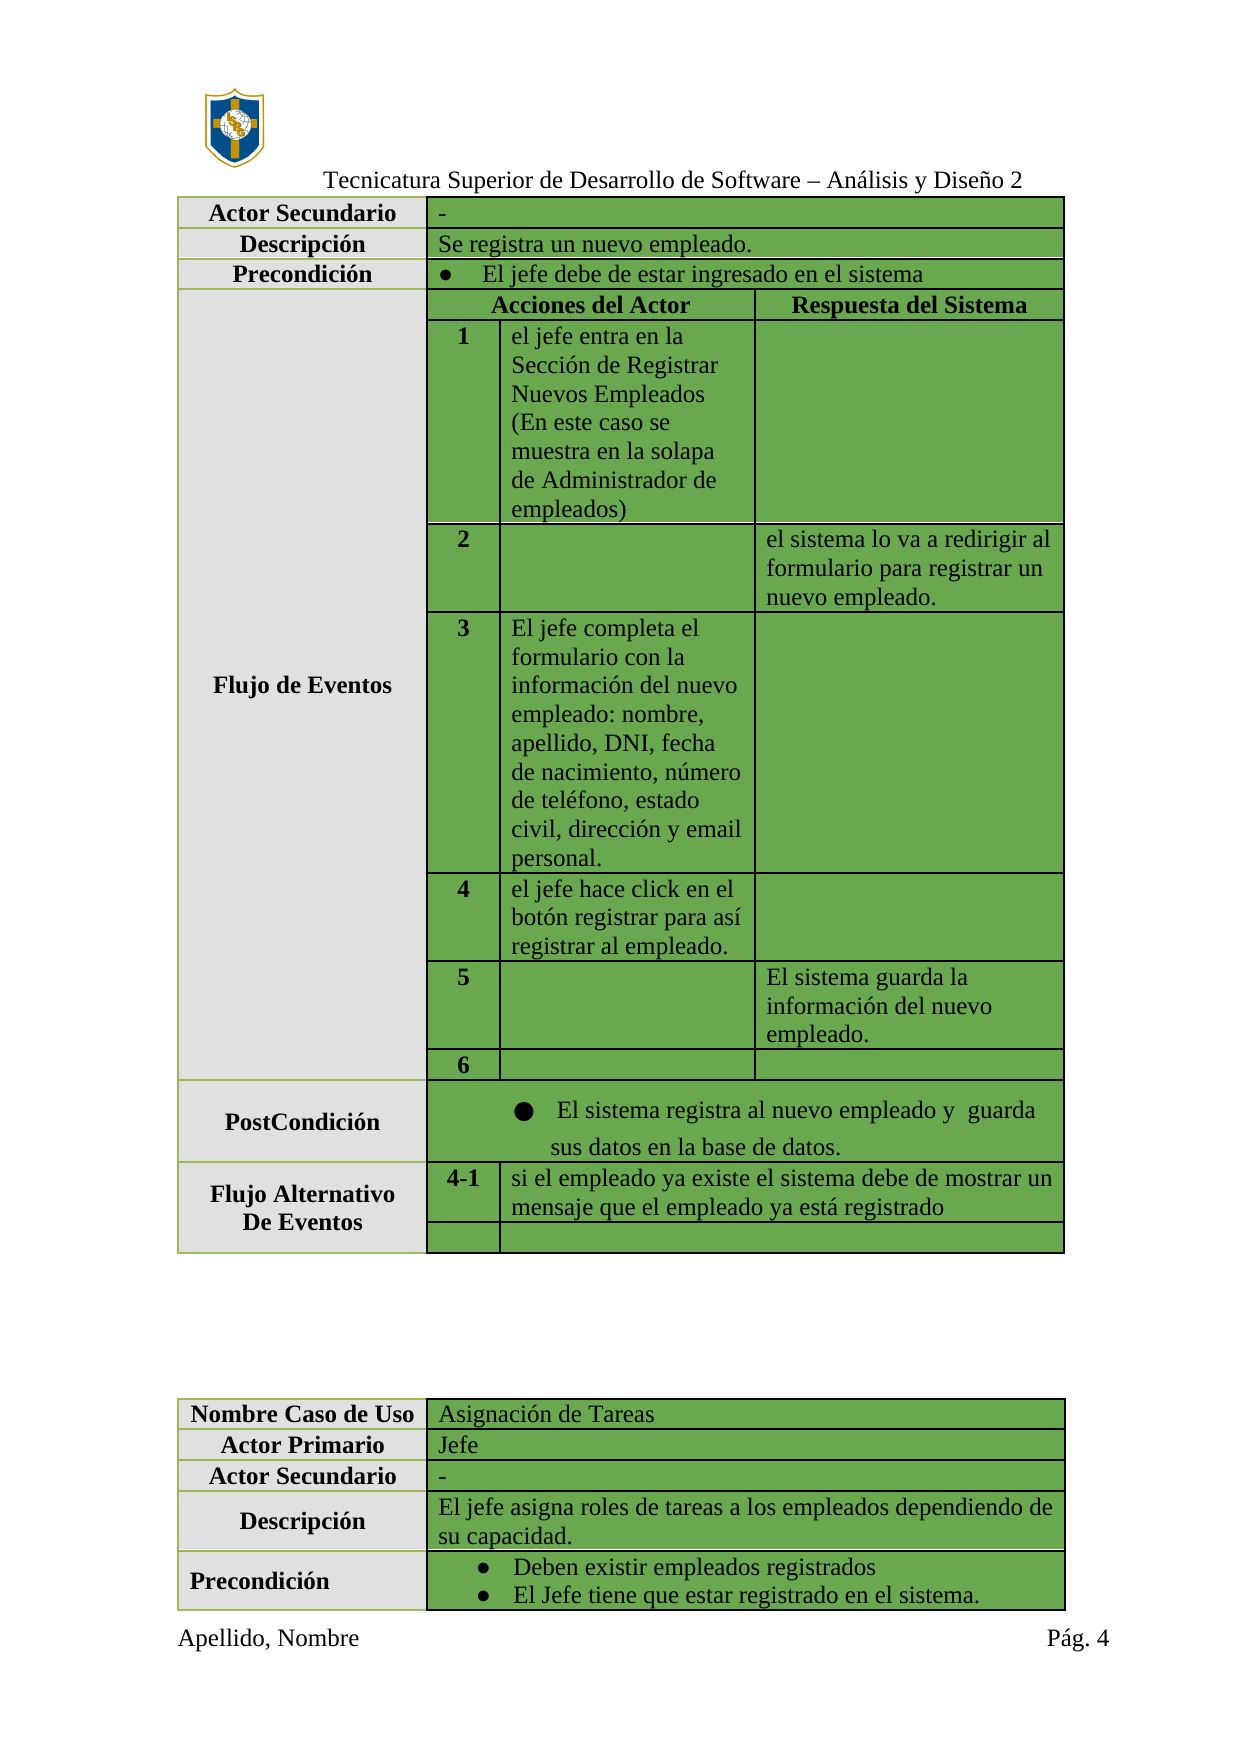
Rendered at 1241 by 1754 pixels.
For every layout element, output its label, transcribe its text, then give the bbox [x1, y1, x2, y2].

table_cell [428, 1223, 499, 1252]
table_cell [756, 874, 1063, 960]
table_cell Actor Secundario [179, 1461, 426, 1490]
table_cell 1 [428, 321, 499, 522]
table_cell Actor Primario [179, 1430, 426, 1459]
table_cell [756, 321, 1063, 522]
table_cell Precondición [179, 260, 426, 288]
table_cell el jefe entra en la Sección de Registrar Nuevos Empleados (En este caso se muestra en la solapa de Administrador de empleados) [501, 321, 754, 522]
table_cell El sistema registra al nuevo empleado y guarda sus datos en la base de datos. [428, 1081, 1063, 1161]
table_cell [501, 1050, 754, 1079]
table_cell Deben existir empleados registrados El Jefe tiene que estar registrado en el sistema. [428, 1552, 1064, 1609]
table_cell El sistema guarda la información del nuevo empleado. [756, 962, 1063, 1048]
table_cell Flujo Alternativo De Eventos [179, 1163, 426, 1252]
table_cell [501, 962, 754, 1048]
table_cell 4-1 [428, 1163, 499, 1221]
table_cell [756, 613, 1063, 872]
table_header Asignación de Tareas [428, 1400, 1064, 1428]
table_cell PostCondición [179, 1081, 426, 1161]
table_cell [501, 1223, 1063, 1252]
table_cell Respuesta del Sistema [756, 290, 1063, 319]
table_cell el sistema lo va a redirigir al formulario para registrar un nuevo empleado. [756, 525, 1063, 611]
table_cell Descripción [179, 1492, 426, 1549]
table_cell Acciones del Actor [428, 290, 754, 319]
table_cell Jefe [428, 1430, 1064, 1459]
table_cell Descripción [179, 229, 426, 257]
table_cell El jefe asigna roles de tareas a los empleados dependiendo de su capacidad. [428, 1492, 1064, 1549]
table_cell - [428, 198, 1063, 227]
table_header Nombre Caso de Uso [179, 1400, 426, 1428]
table_cell [501, 525, 754, 611]
table_cell Precondición [179, 1552, 426, 1609]
table_cell 4 [428, 874, 499, 960]
table_cell - [428, 1461, 1064, 1490]
table_cell El jefe debe de estar ingresado en el sistema [428, 260, 1063, 288]
table_cell Flujo de Eventos [179, 290, 426, 1079]
table_cell 2 [428, 525, 499, 611]
table_cell 6 [428, 1050, 499, 1079]
picture [177, 73, 292, 189]
table_cell Se registra un nuevo empleado. [428, 229, 1063, 257]
table_cell el jefe hace click en el botón registrar para así registrar al empleado. [501, 874, 754, 960]
table_cell Actor Secundario [179, 198, 426, 227]
table_cell 3 [428, 613, 499, 872]
table_cell El jefe completa el formulario con la información del nuevo empleado: nombre, apellido, DNI, fecha de nacimiento, número de teléfono, estado civil, dirección y email personal. [501, 613, 754, 872]
table_cell si el empleado ya existe el sistema debe de mostrar un mensaje que el empleado ya está registrado [501, 1163, 1063, 1221]
table_cell 5 [428, 962, 499, 1048]
table_cell [756, 1050, 1063, 1079]
